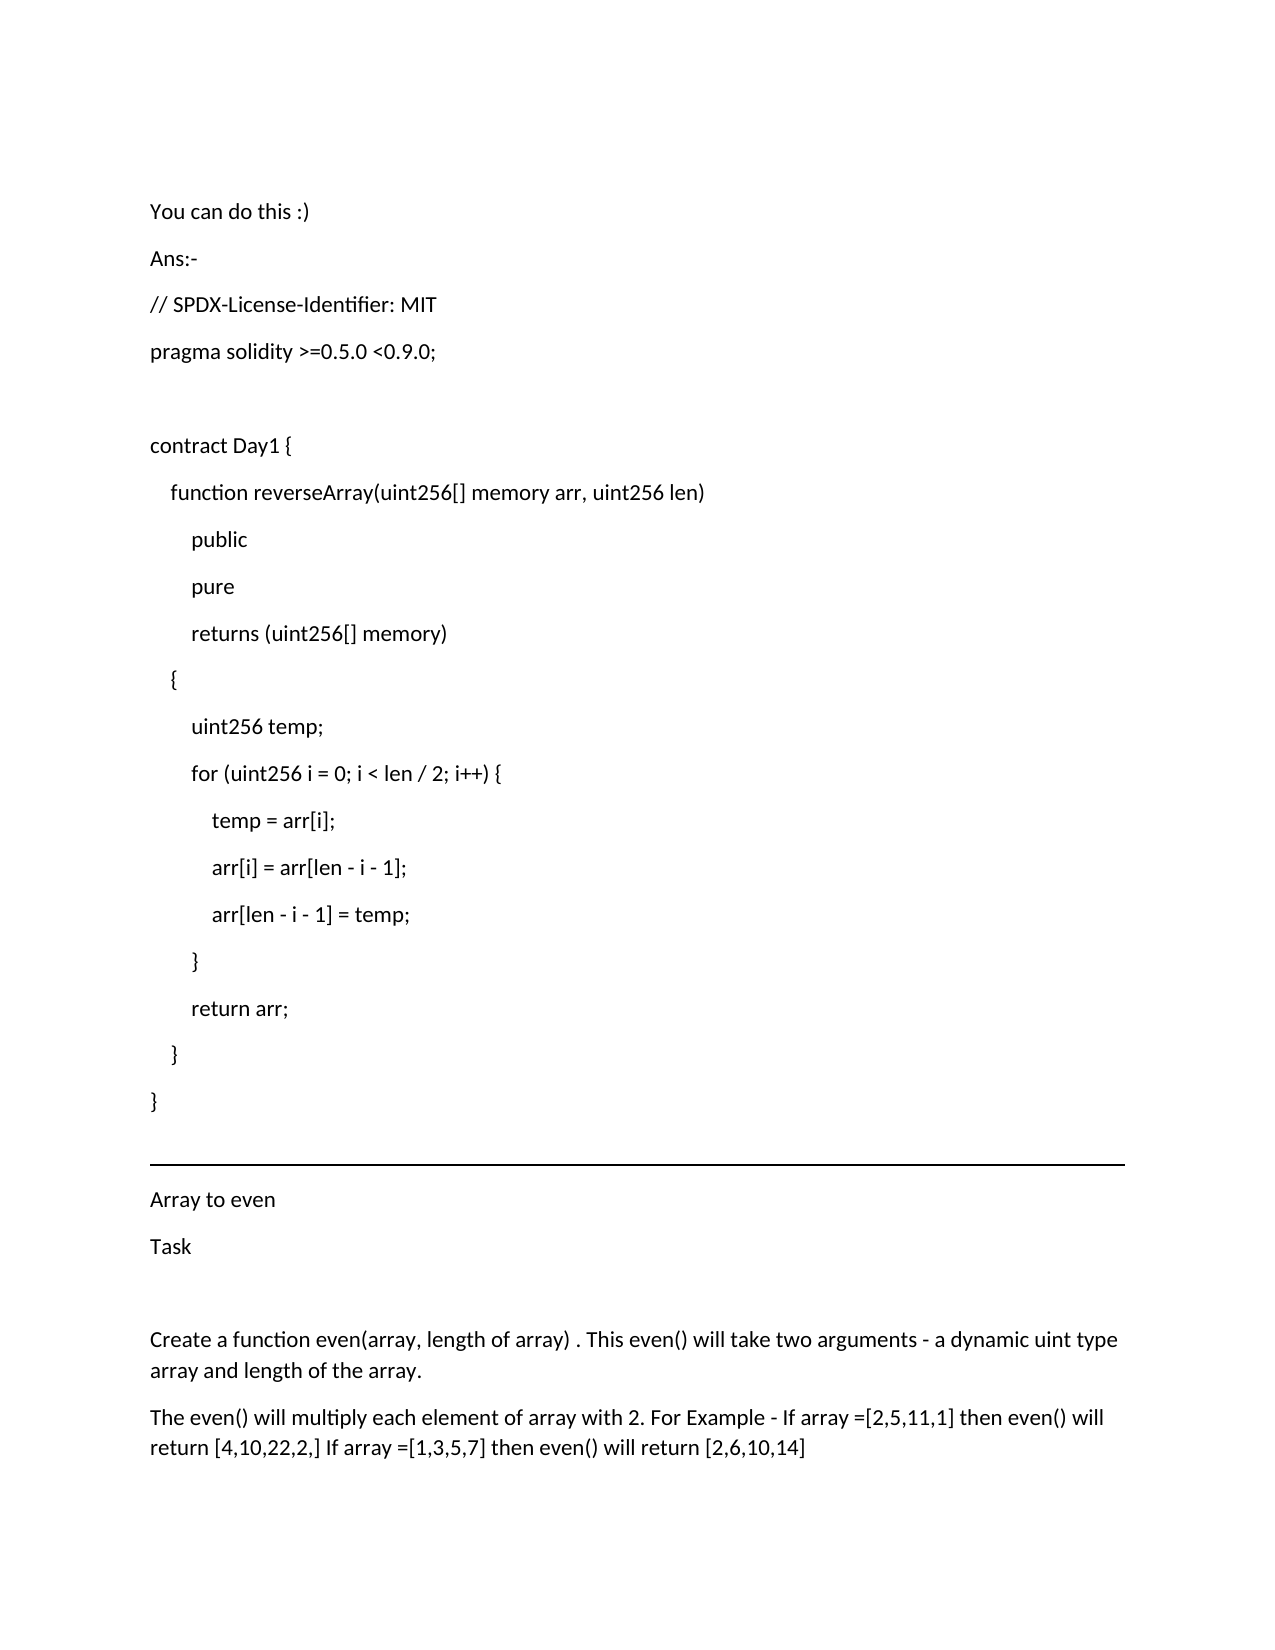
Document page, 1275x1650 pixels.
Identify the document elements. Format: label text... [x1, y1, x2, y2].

text function reverseArray(uint256[] memory arr, uint256 len) [150, 478, 1125, 506]
text return arr; [150, 994, 1125, 1022]
text for (uint256 i = 0; i < len / 2; i++) { [150, 759, 1125, 787]
text // SPDX-License-Identifier: MIT [150, 291, 1125, 319]
text } [150, 1041, 1125, 1069]
text Ans:- [150, 244, 1125, 272]
text public [150, 525, 1125, 553]
text The even() will multiply each element of array with 2. For Example - If array =[2,5,11,1] then even() will return [4,10,22,2,] If array =[1,3,5,7] then even() will return [2,6,10,14] [150, 1403, 1125, 1461]
text arr[len - i - 1] = temp; [150, 900, 1125, 928]
text You can do this :) [150, 197, 1125, 225]
text returns (uint256[] memory) [150, 619, 1125, 647]
text pragma solidity >=0.5.0 <0.9.0; [150, 337, 1125, 366]
text uint256 temp; [150, 712, 1125, 741]
text { [150, 666, 1125, 694]
text Array to even [150, 1185, 1125, 1213]
text } [150, 947, 1125, 975]
text } [150, 1087, 1125, 1116]
text temp = arr[i]; [150, 806, 1125, 834]
text contract Day1 { [150, 431, 1125, 459]
text Create a function even(array, length of array) . This even() will take two arguments - a dynamic uint type array and length of the array. [150, 1326, 1125, 1384]
text arr[i] = arr[len - i - 1]; [150, 853, 1125, 881]
text pure [150, 572, 1125, 600]
text Task [150, 1232, 1125, 1260]
